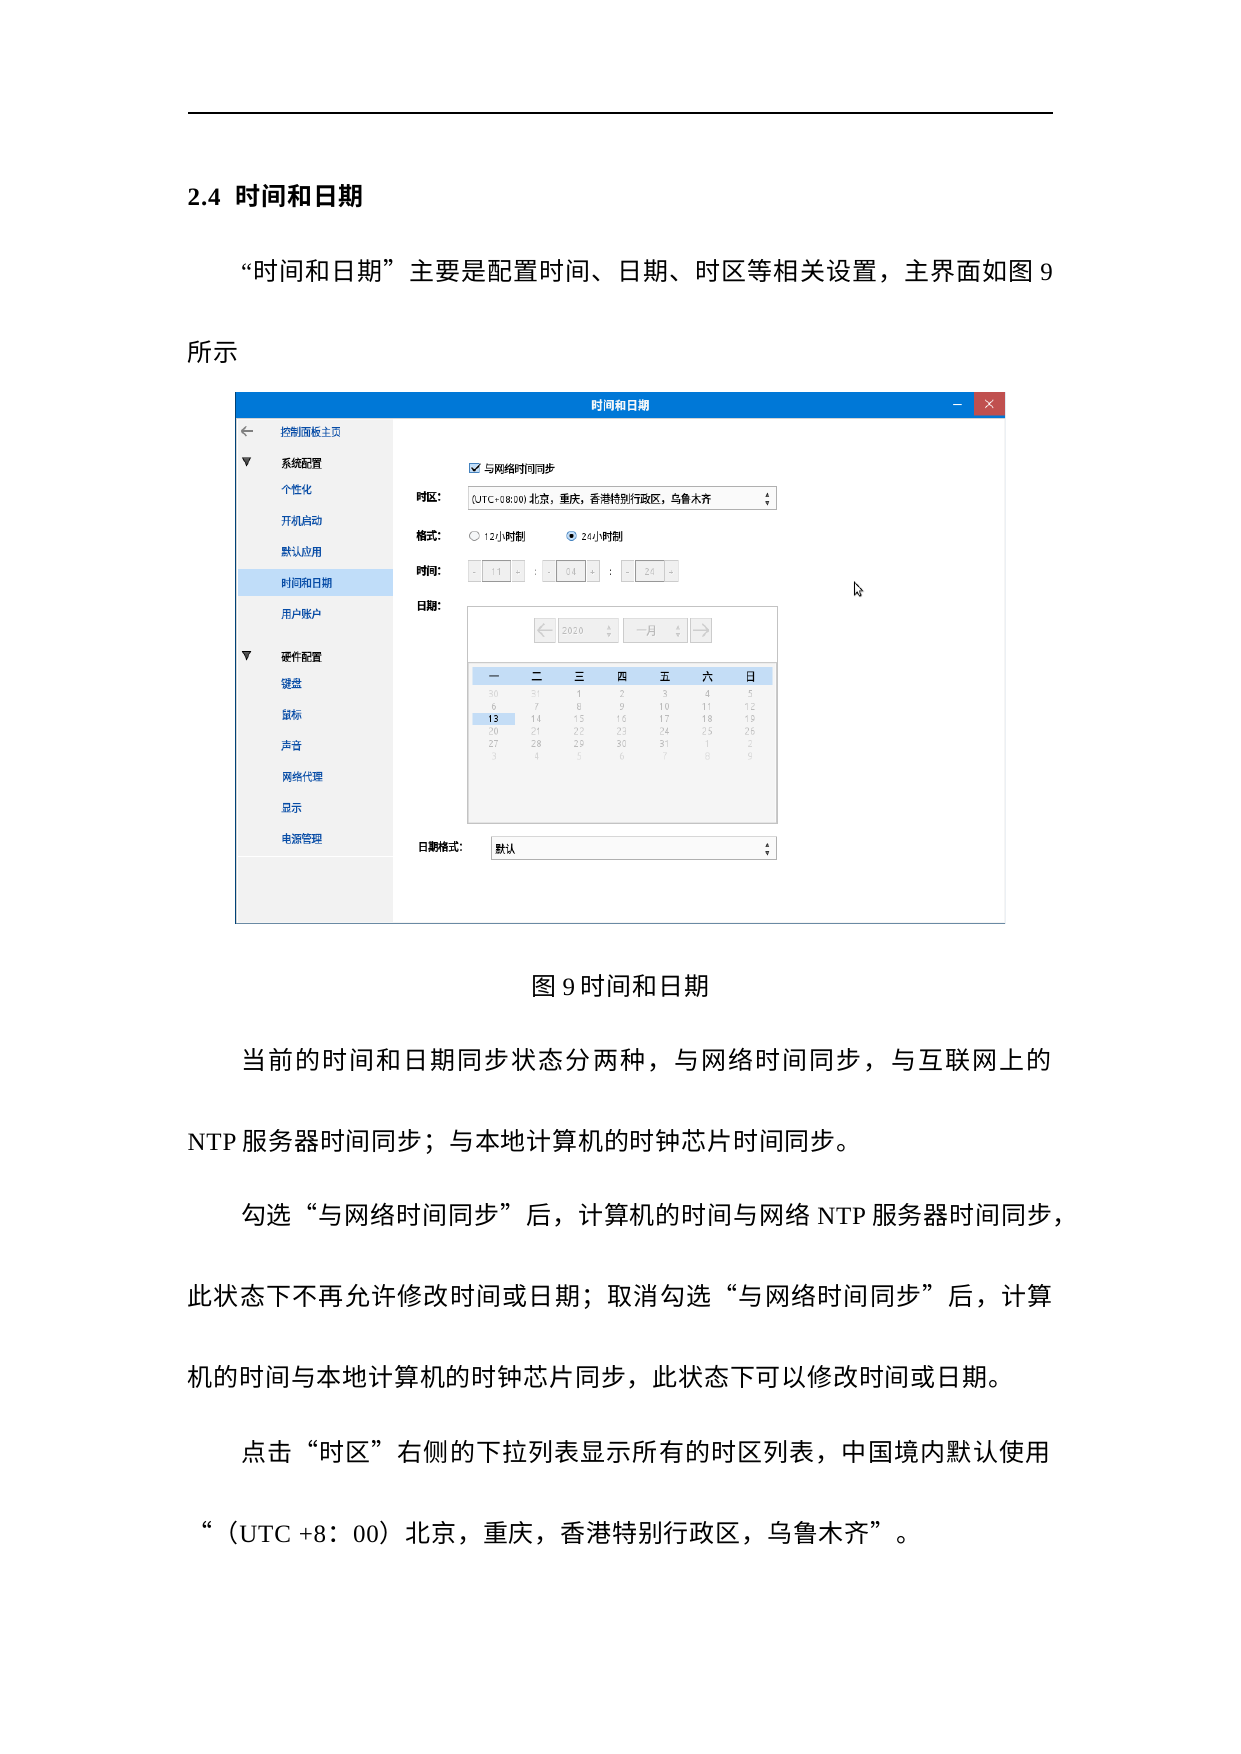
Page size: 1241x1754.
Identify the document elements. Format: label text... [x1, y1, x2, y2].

text 点击“时区”右侧的下拉列表显示所有的时区列表，中国境内默认使用“（UTC +8：00）北京，重庆，香港特别行政区，乌鲁木齐”。 [187, 1418, 1053, 1564]
text 勾选“与网络时间同步”后，计算机的时间与网络NTP服务器时间同步，此状态下不再允许修改时间或日期；取消勾选“与网络时间同步”后，计算机的时间与本地计算机的时钟芯片同步，此状态下可以修改时间或日期。 [187, 1181, 1053, 1408]
picture [235, 392, 1005, 924]
text 图9时间和日期 [187, 952, 1053, 1017]
text 当前的时间和日期同步状态分两种，与网络时间同步，与互联网上的NTP服务器时间同步；与本地计算机的时钟芯片时间同步。 [187, 1026, 1053, 1172]
text “时间和日期”主要是配置时间、日期、时区等相关设置，主界面如图9所示 [187, 237, 1053, 383]
subtitle 时间和日期 [187, 162, 1053, 227]
